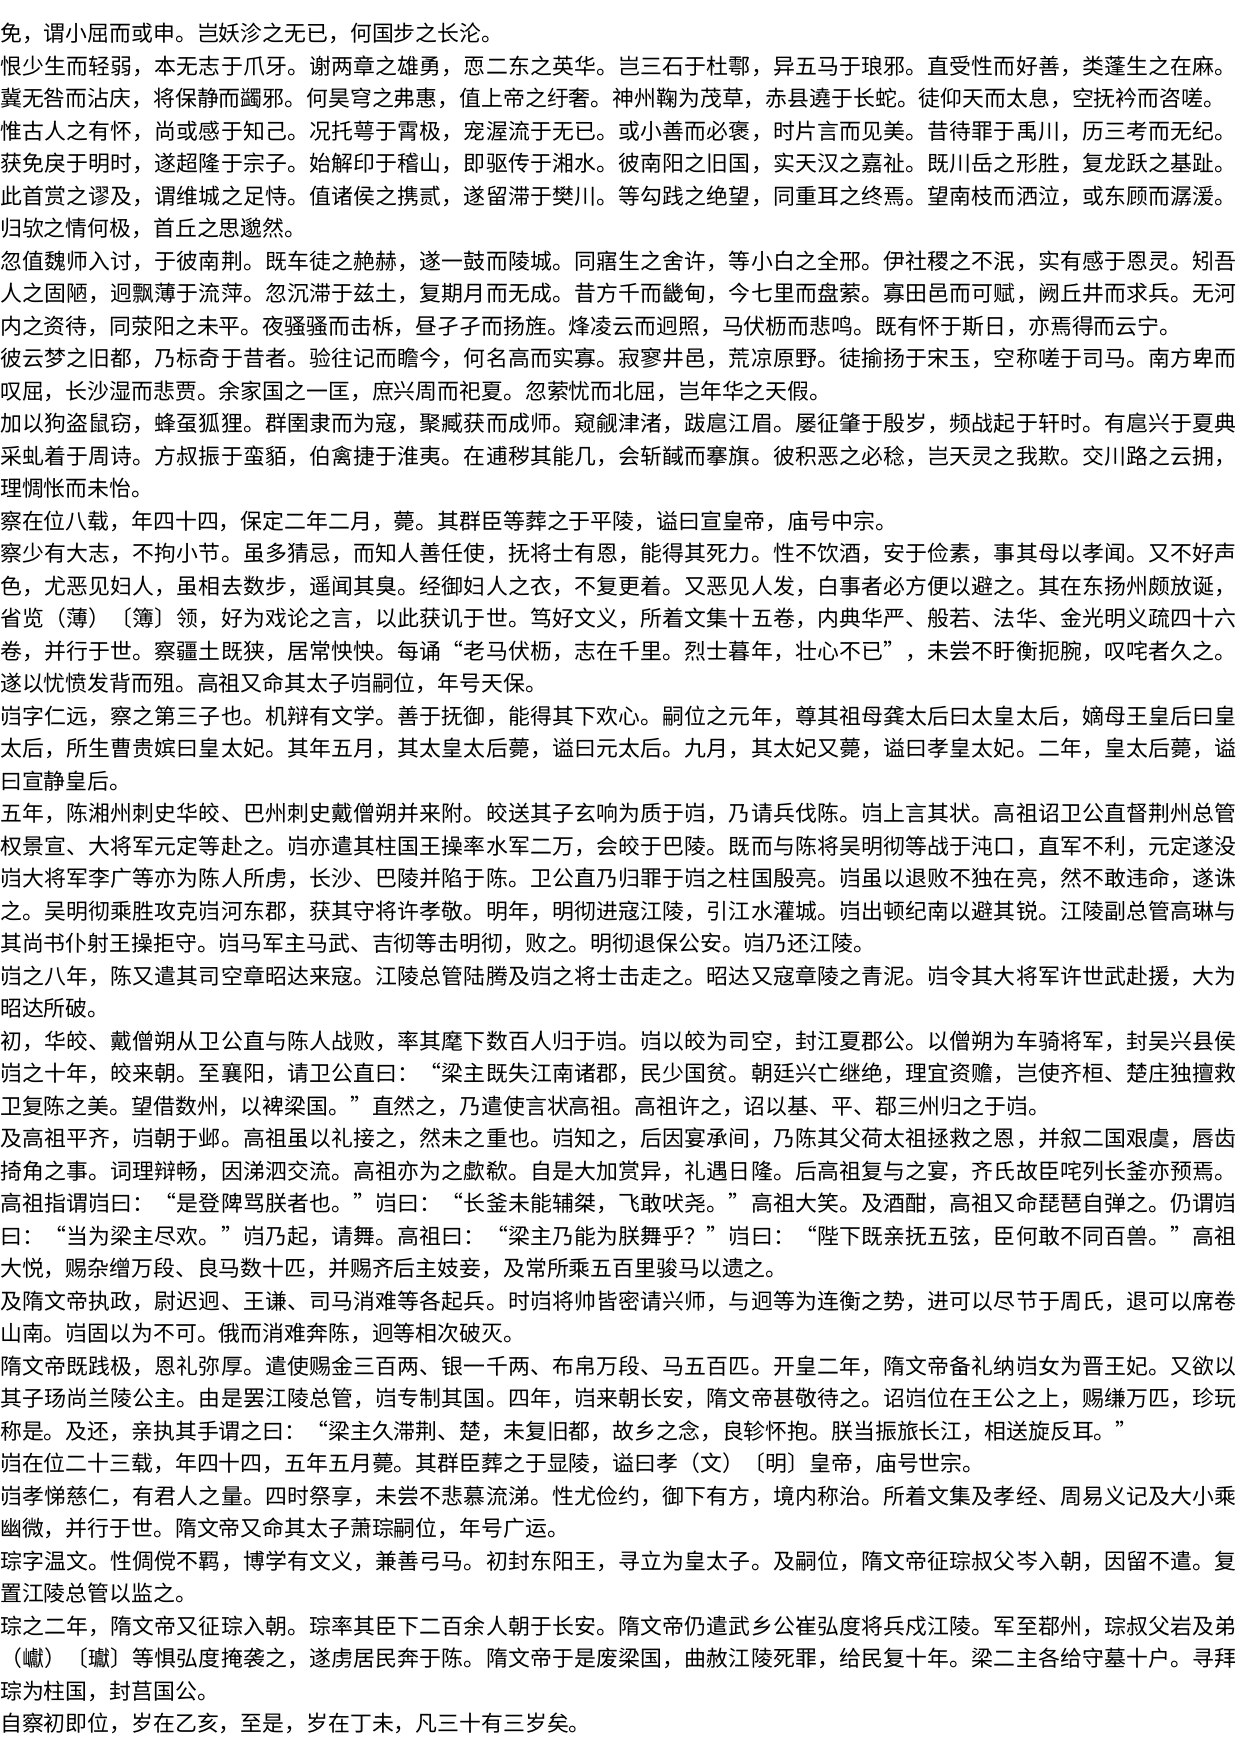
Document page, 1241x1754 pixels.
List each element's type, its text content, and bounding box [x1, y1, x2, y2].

text 隋文帝既践极，恩礼弥厚。遣使赐金三百两、银一千两、布帛万段、马五百匹。开皇二年，隋文帝备礼纳岿女为晋王妃。又欲以其子玚尚兰陵公主。由是罢江陵总管，岿专制其国。四年，岿来朝长安，隋文帝甚敬待之。诏岿位在王公之上，赐缣万匹，珍玩称是。及还，亲执其手谓之曰：“梁主久滞荆、楚，未复旧都，故乡之念，良轸怀抱。朕当振旅长江，相送旋反耳。” [0, 1348, 1240, 1446]
text 察在位八载，年四十四，保定二年二月，薨。其群臣等葬之于平陵，谥曰宣皇帝，庙号中宗。 [0, 503, 1240, 536]
text 琮之二年，隋文帝又征琮入朝。琮率其臣下二百余人朝于长安。隋文帝仍遣武乡公崔弘度将兵戍江陵。军至鄀州，琮叔父岩及弟（巘）〔瓛〕等惧弘度掩袭之，遂虏居民奔于陈。隋文帝于是废梁国，曲赦江陵死罪，给民复十年。梁二主各给守墓十户。寻拜琮为柱国，封莒国公。 [0, 1608, 1240, 1706]
text 忽值魏师入讨，于彼南荆。既车徒之赩赫，遂一鼓而陵城。同寤生之舍许，等小白之全邢。伊社稷之不泯，实有感于恩灵。矧吾人之固陋，迥飘薄于流萍。忽沉滞于兹土，复期月而无成。昔方千而畿甸，今七里而盘萦。寡田邑而可赋，阙丘井而求兵。无河内之资待，同荥阳之未平。夜骚骚而击柝，昼孑孑而扬旌。烽凌云而迥照，马伏枥而悲鸣。既有怀于斯日，亦焉得而云宁。 [0, 243, 1240, 341]
text 及高祖平齐，岿朝于邺。高祖虽以礼接之，然未之重也。岿知之，后因宴承间，乃陈其父荷太祖拯救之恩，并叙二国艰虞，唇齿掎角之事。词理辩畅，因涕泗交流。高祖亦为之歔欷。自是大加赏异，礼遇日隆。后高祖复与之宴，齐氏故臣咤列长釜亦预焉。高祖指谓岿曰：“是登陴骂朕者也。”岿曰：“长釜未能辅桀，飞敢吠尧。”高祖大笑。及酒酣，高祖又命琵琶自弹之。仍谓岿曰：“当为梁主尽欢。”岿乃起，请舞。高祖曰：“梁主乃能为朕舞乎？”岿曰：“陛下既亲抚五弦，臣何敢不同百兽。”高祖大悦，赐杂缯万段、良马数十匹，并赐齐后主妓妾，及常所乘五百里骏马以遗之。 [0, 1121, 1240, 1283]
text 岿在位二十三载，年四十四，五年五月薨。其群臣葬之于显陵，谥曰孝（文）〔明〕皇帝，庙号世宗。 [0, 1446, 1240, 1478]
text 五年，陈湘州刺史华皎、巴州刺史戴僧朔并来附。皎送其子玄响为质于岿，乃请兵伐陈。岿上言其状。高祖诏卫公直督荆州总管权景宣、大将军元定等赴之。岿亦遣其柱国王操率水军二万，会皎于巴陵。既而与陈将吴明彻等战于沌口，直军不利，元定遂没。岿大将军李广等亦为陈人所虏，长沙、巴陵并陷于陈。卫公直乃归罪于岿之柱国殷亮。岿虽以退败不独在亮，然不敢违命，遂诛之。吴明彻乘胜攻克岿河东郡，获其守将许孝敬。明年，明彻进寇江陵，引江水灌城。岿出顿纪南以避其锐。江陵副总管高琳与其尚书仆射王操拒守。岿马军主马武、吉彻等击明彻，败之。明彻退保公安。岿乃还江陵。 [0, 796, 1240, 958]
text 岿之八年，陈又遣其司空章昭达来寇。江陵总管陆腾及岿之将士击走之。昭达又寇章陵之青泥。岿令其大将军许世武赴援，大为昭达所破。 [0, 958, 1240, 1023]
text 加以狗盗鼠窃，蜂虿狐狸。群圉隶而为寇，聚臧获而成师。窥觎津渚，跋扈江眉。屡征肇于殷岁，频战起于轩时。有扈兴于夏典，采虬着于周诗。方叔振于蛮貊，伯禽捷于淮夷。在逋秽其能几，会斩馘而搴旗。彼积恶之必稔，岂天灵之我欺。交川路之云拥，理惆怅而未怡。 [0, 406, 1240, 503]
text 初，华皎、戴僧朔从卫公直与陈人战败，率其麾下数百人归于岿。岿以皎为司空，封江夏郡公。以僧朔为车骑将军，封吴兴县侯。岿之十年，皎来朝。至襄阳，请卫公直曰：“梁主既失江南诸郡，民少国贫。朝廷兴亡继绝，理宜资赡，岂使齐桓、楚庄独擅救卫复陈之美。望借数州，以裨梁国。”直然之，乃遣使言状高祖。高祖许之，诏以基、平、鄀三州归之于岿。 [0, 1023, 1240, 1121]
text 自察初即位，岁在乙亥，至是，岁在丁未，凡三十有三岁矣。 [0, 1706, 1240, 1738]
text 恨少生而轻弱，本无志于爪牙。谢两章之雄勇，恧二东之英华。岂三石于杜鄠，异五马于琅邪。直受性而好善，类蓬生之在麻。冀无咎而沾庆，将保静而蠲邪。何昊穹之弗惠，值上帝之纡奢。神州鞠为茂草，赤县遶于长蛇。徒仰天而太息，空抚衿而咨嗟。 [0, 48, 1240, 113]
text 岿孝悌慈仁，有君人之量。四时祭享，未尝不悲慕流涕。性尤俭约，御下有方，境内称治。所着文集及孝经、周易义记及大小乘幽微，并行于世。隋文帝又命其太子萧琮嗣位，年号广运。 [0, 1478, 1240, 1543]
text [0, 16, 1240, 48]
text 彼云梦之旧都，乃标奇于昔者。验往记而瞻今，何名高而实寡。寂寥井邑，荒凉原野。徒揄扬于宋玉，空称嗟于司马。南方卑而叹屈，长沙湿而悲贾。余家国之一匡，庶兴周而祀夏。忽萦忧而北屈，岂年华之天假。 [0, 341, 1240, 406]
text 察少有大志，不拘小节。虽多猜忌，而知人善任使，抚将士有恩，能得其死力。性不饮酒，安于俭素，事其母以孝闻。又不好声色，尤恶见妇人，虽相去数步，遥闻其臭。经御妇人之衣，不复更着。又恶见人发，白事者必方便以避之。其在东扬州颇放诞，省览（薄）〔簿〕领，好为戏论之言，以此获讥于世。笃好文义，所着文集十五卷，内典华严、般若、法华、金光明义疏四十六卷，并行于世。察疆土既狭，居常怏怏。每诵“老马伏枥，志在千里。烈士暮年，壮心不已”，未尝不盱衡扼腕，叹咤者久之。遂以忧愤发背而殂。高祖又命其太子岿嗣位，年号天保。 [0, 536, 1240, 698]
text 惟古人之有怀，尚或感于知己。况托萼于霄极，宠渥流于无已。或小善而必褒，时片言而见美。昔待罪于禹川，历三考而无纪。获免戾于明时，遂超隆于宗子。始解印于稽山，即驱传于湘水。彼南阳之旧国，实天汉之嘉祉。既川岳之形胜，复龙跃之基趾。此首赏之谬及，谓维城之足恃。值诸侯之携贰，遂留滞于樊川。等勾践之绝望，同重耳之终焉。望南枝而洒泣，或东顾而潺湲。归欤之情何极，首丘之思邈然。 [0, 113, 1240, 243]
text 岿字仁远，察之第三子也。机辩有文学。善于抚御，能得其下欢心。嗣位之元年，尊其祖母龚太后曰太皇太后，嫡母王皇后曰皇太后，所生曹贵嫔曰皇太妃。其年五月，其太皇太后薨，谥曰元太后。九月，其太妃又薨，谥曰孝皇太妃。二年，皇太后薨，谥曰宣静皇后。 [0, 698, 1240, 796]
text 及隋文帝执政，尉迟迥、王谦、司马消难等各起兵。时岿将帅皆密请兴师，与迥等为连衡之势，进可以尽节于周氏，退可以席卷山南。岿固以为不可。俄而消难奔陈，迥等相次破灭。 [0, 1283, 1240, 1348]
text 琮字温文。性倜傥不羁，博学有文义，兼善弓马。初封东阳王，寻立为皇太子。及嗣位，隋文帝征琮叔父岑入朝，因留不遣。复置江陵总管以监之。 [0, 1543, 1240, 1608]
